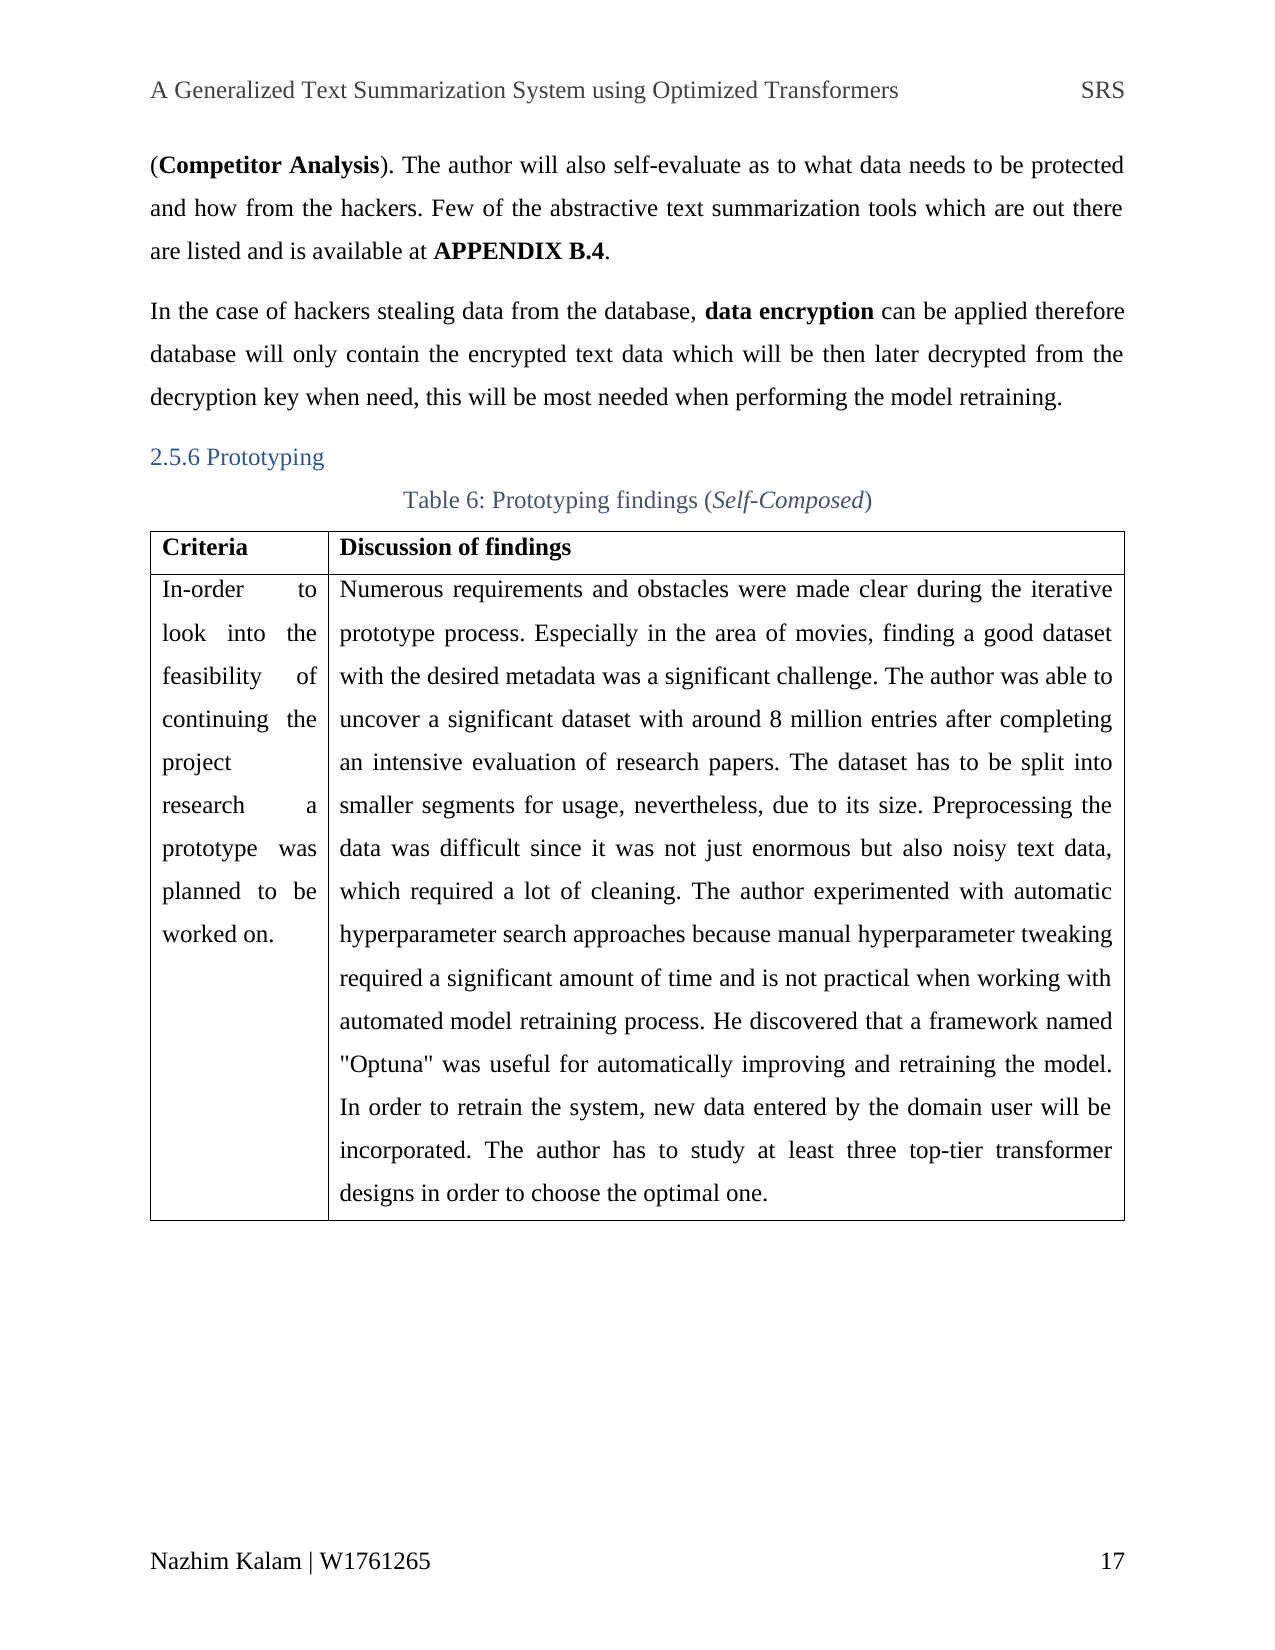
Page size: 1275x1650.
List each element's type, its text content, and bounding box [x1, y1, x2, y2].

table_header Discussion of findings [329, 532, 1124, 573]
subtitle 2.5.6 Prototyping [150, 442, 1125, 471]
text In the case of hackers stealing data from the database, data encryption can be applied therefore database will only contain the encrypted text data which will be then later decrypted from the decryption key when need, this will be most needed when performing the model retraining. [150, 296, 1125, 411]
table_header Criteria [151, 532, 328, 573]
text Table 6: Prototyping findings (Self-Composed) [150, 485, 1125, 514]
table_cell In-order to look into the feasibility of continuing the project research a prototype was planned to be worked on. [151, 575, 328, 1220]
